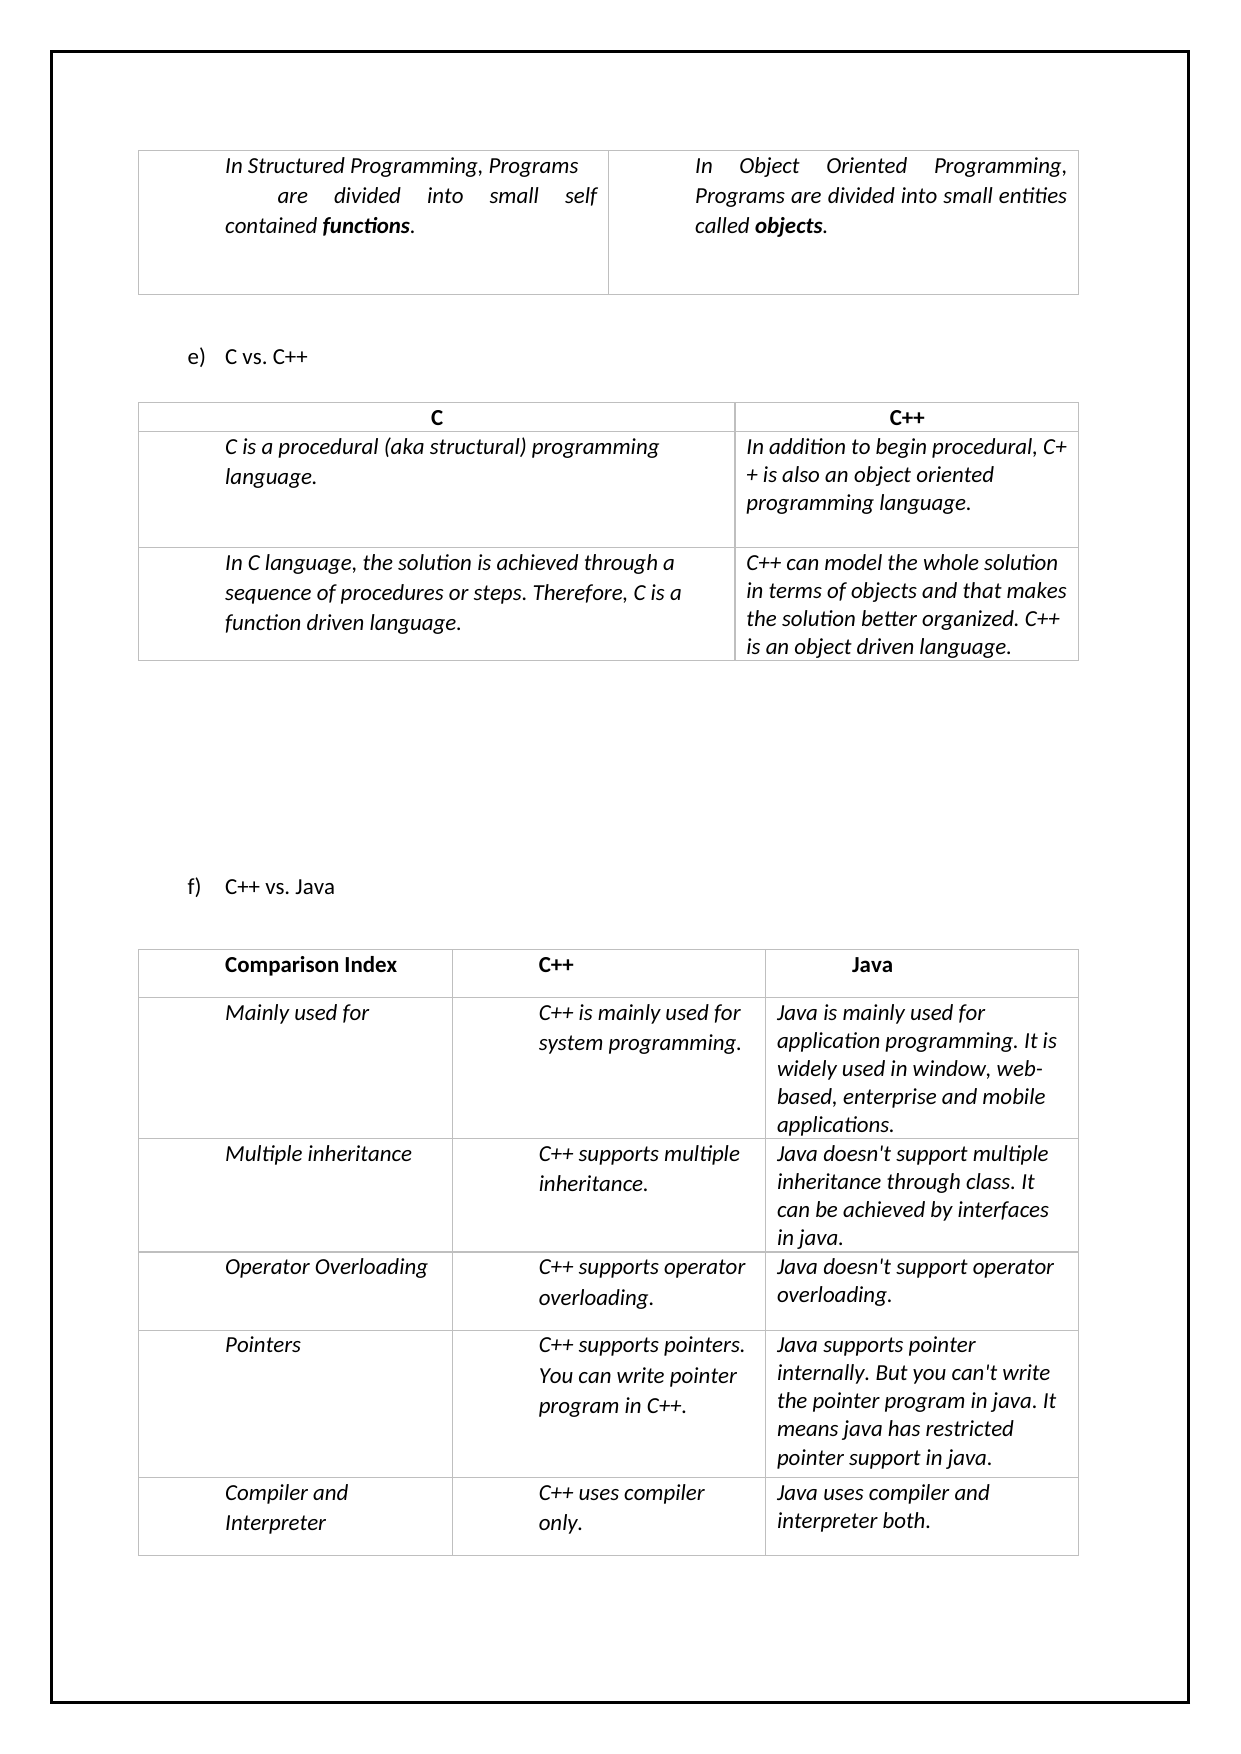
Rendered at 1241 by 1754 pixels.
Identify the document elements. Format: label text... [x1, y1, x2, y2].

table_cell C++ is mainly used for system programming. [453, 998, 765, 1138]
table_cell In addition to begin procedural, C++ is also an object oriented programming language. [736, 432, 1078, 547]
table_cell Java uses compiler and interpreter both. [766, 1478, 1078, 1555]
list C vs. C++ [187, 342, 1090, 370]
table_cell Pointers [139, 1331, 452, 1477]
table_header C++ [736, 403, 1078, 431]
table_cell Multiple inheritance [139, 1139, 452, 1251]
table_header C++ [453, 950, 765, 997]
table_cell Java doesn't support operator overloading. [766, 1253, 1078, 1329]
table_cell Java doesn't support multiple inheritance through class. It can be achieved by interfaces in java. [766, 1139, 1078, 1251]
table_cell C++ supports multiple inheritance. [453, 1139, 765, 1251]
table_cell In C language, the solution is achieved through a sequence of procedures or steps. Therefore, C is a function driven language. [139, 548, 734, 660]
table_cell Operator Overloading [139, 1253, 452, 1329]
table_cell In Structured Programming, Programs are divided into small self contained functions. [139, 151, 608, 294]
table_cell C++ supports pointers. You can write pointer program in C++. [453, 1331, 765, 1477]
table_cell Java supports pointer internally. But you can't write the pointer program in java. It means java has restricted pointer support in java. [766, 1331, 1078, 1477]
list C++ vs. Java [187, 872, 1090, 900]
table_header Java [766, 950, 1078, 997]
table_cell Compiler and Interpreter [139, 1478, 452, 1555]
table_cell Java is mainly used for application programming. It is widely used in window, web-based, enterprise and mobile applications. [766, 998, 1078, 1138]
table_cell C++ can model the whole solution in terms of objects and that makes the solution better organized. C++ is an object driven language. [736, 548, 1078, 660]
table_cell C++ supports operator overloading. [453, 1253, 765, 1329]
table_cell Mainly used for [139, 998, 452, 1138]
table_cell C++ uses compiler only. [453, 1478, 765, 1555]
table_cell C is a procedural (aka structural) programming language. [139, 432, 734, 547]
table_header C [139, 403, 734, 431]
table_header Comparison Index [139, 950, 452, 997]
table_cell In Object Oriented Programming, Programs are divided into small entities called objects. [609, 151, 1078, 294]
